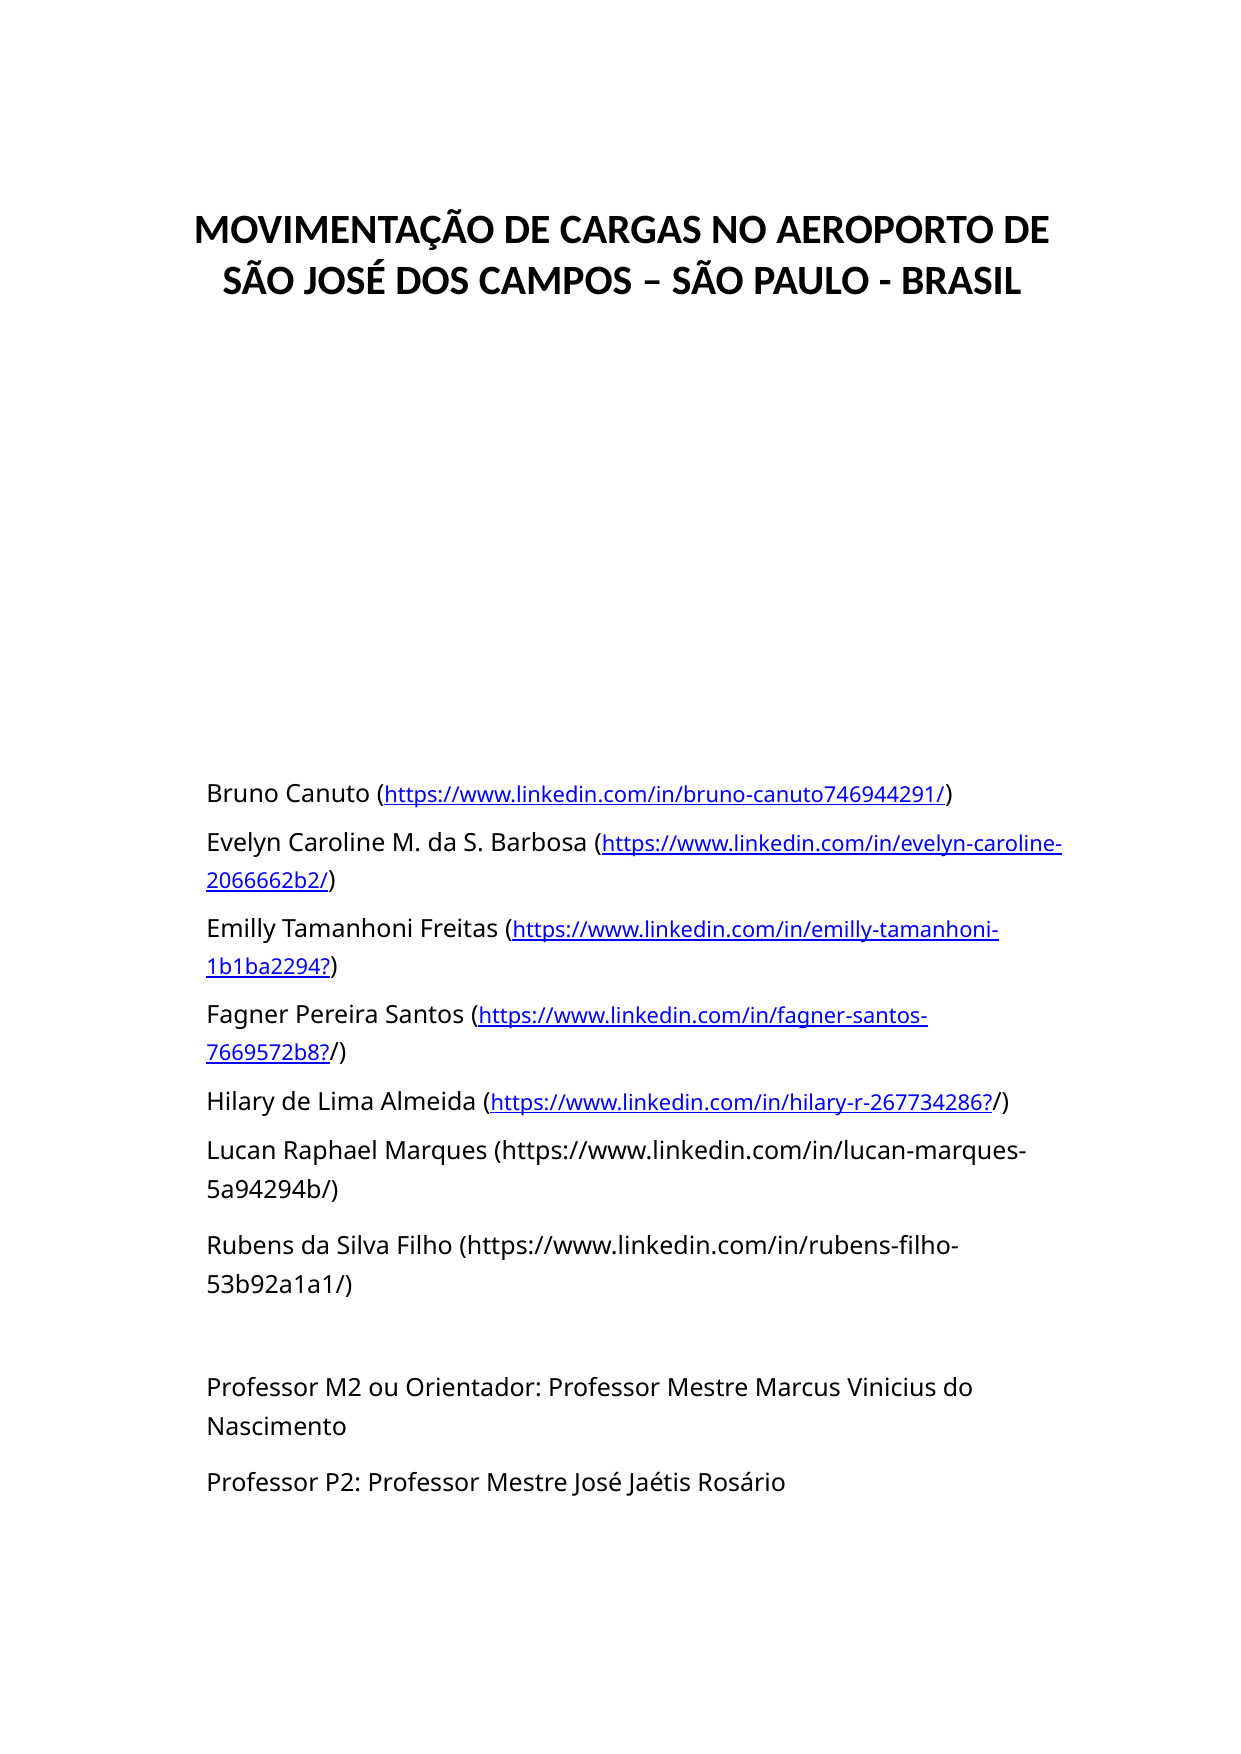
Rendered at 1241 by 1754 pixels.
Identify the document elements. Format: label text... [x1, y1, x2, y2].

text Hilary de Lima Almeida (https://www.linkedin.com/in/hilary-r-267734286?/) [206, 1083, 1063, 1117]
text Rubens da Silva Filho (https://www.linkedin.com/in/rubens-filho-53b92a1a1/) [206, 1227, 1063, 1301]
text Professor M2 ou Orientador: Professor Mestre Marcus Vinicius do Nascimento [206, 1369, 1063, 1442]
text MOVIMENTAÇÃO DE CARGAS NO AEROPORTO DE SÃO JOSÉ DOS CAMPOS – SÃO PAULO - BRASIL [181, 203, 1063, 305]
text Bruno Canuto (https://www.linkedin.com/in/bruno-canuto746944291/) [206, 775, 1063, 809]
text Evelyn Caroline M. da S. Barbosa (https://www.linkedin.com/in/evelyn-caroline-2066662b2/) [206, 825, 1063, 896]
text Professor P2: Professor Mestre José Jaétis Rosário [206, 1464, 1063, 1498]
text Fagner Pereira Santos (https://www.linkedin.com/in/fagner-santos-7669572b8?/) [206, 997, 1063, 1068]
text Lucan Raphael Marques (https://www.linkedin.com/in/lucan-marques-5a94294b/) [206, 1132, 1063, 1206]
text Emilly Tamanhoni Freitas (https://www.linkedin.com/in/emilly-tamanhoni-1b1ba2294?) [206, 911, 1063, 982]
